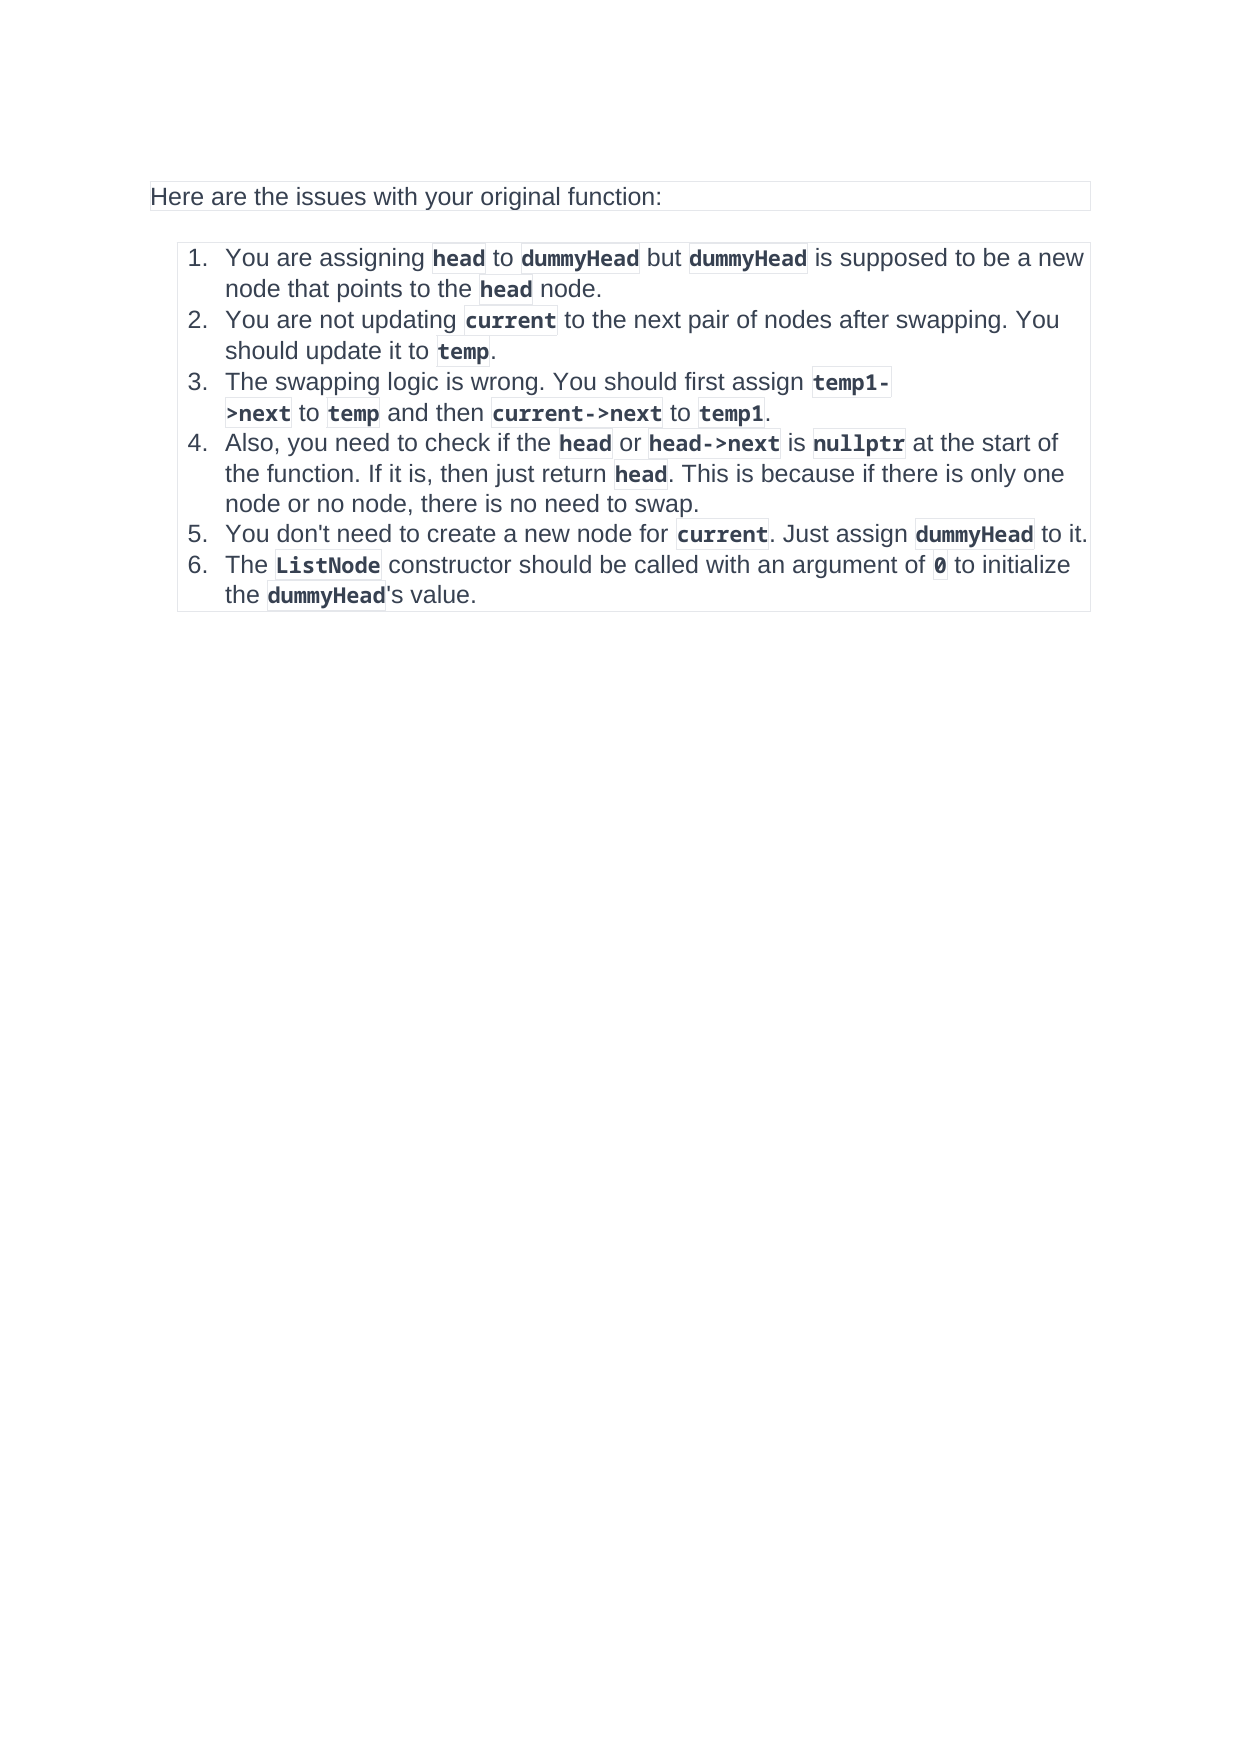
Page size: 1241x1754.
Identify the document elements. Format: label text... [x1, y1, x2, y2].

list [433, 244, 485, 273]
list You are not updating current to the next pair of nodes after swapping. You should update it to temp. [178, 304, 479, 366]
list Also, you need to check if the head or head->next is nullptr at the start of the function. If it is, then just return head. This is because if there is only one node or no node, there is no need to swap. [178, 427, 1090, 518]
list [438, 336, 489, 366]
list The swapping logic is wrong. You should first assign temp1->next to temp and then current->next to temp1. [178, 366, 1090, 427]
list You are assigning head to dummyHead but dummyHead is supposed to be a new node that points to the head node. [178, 243, 479, 304]
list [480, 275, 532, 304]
list You are assigning head to dummyHead but dummyHead is supposed to be a new node that points to the head node. [533, 243, 1090, 304]
list You are not updating current to the next pair of nodes after swapping. You should update it to temp. [465, 304, 1090, 366]
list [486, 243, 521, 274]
list You don't need to create a new node for current. Just assign dummyHead to it. [178, 518, 676, 548]
list The ListNode constructor should be called with an argument of 0 to initialize the dummyHead's value. [178, 548, 1090, 611]
text Here are the issues with your original function: [151, 182, 1090, 210]
